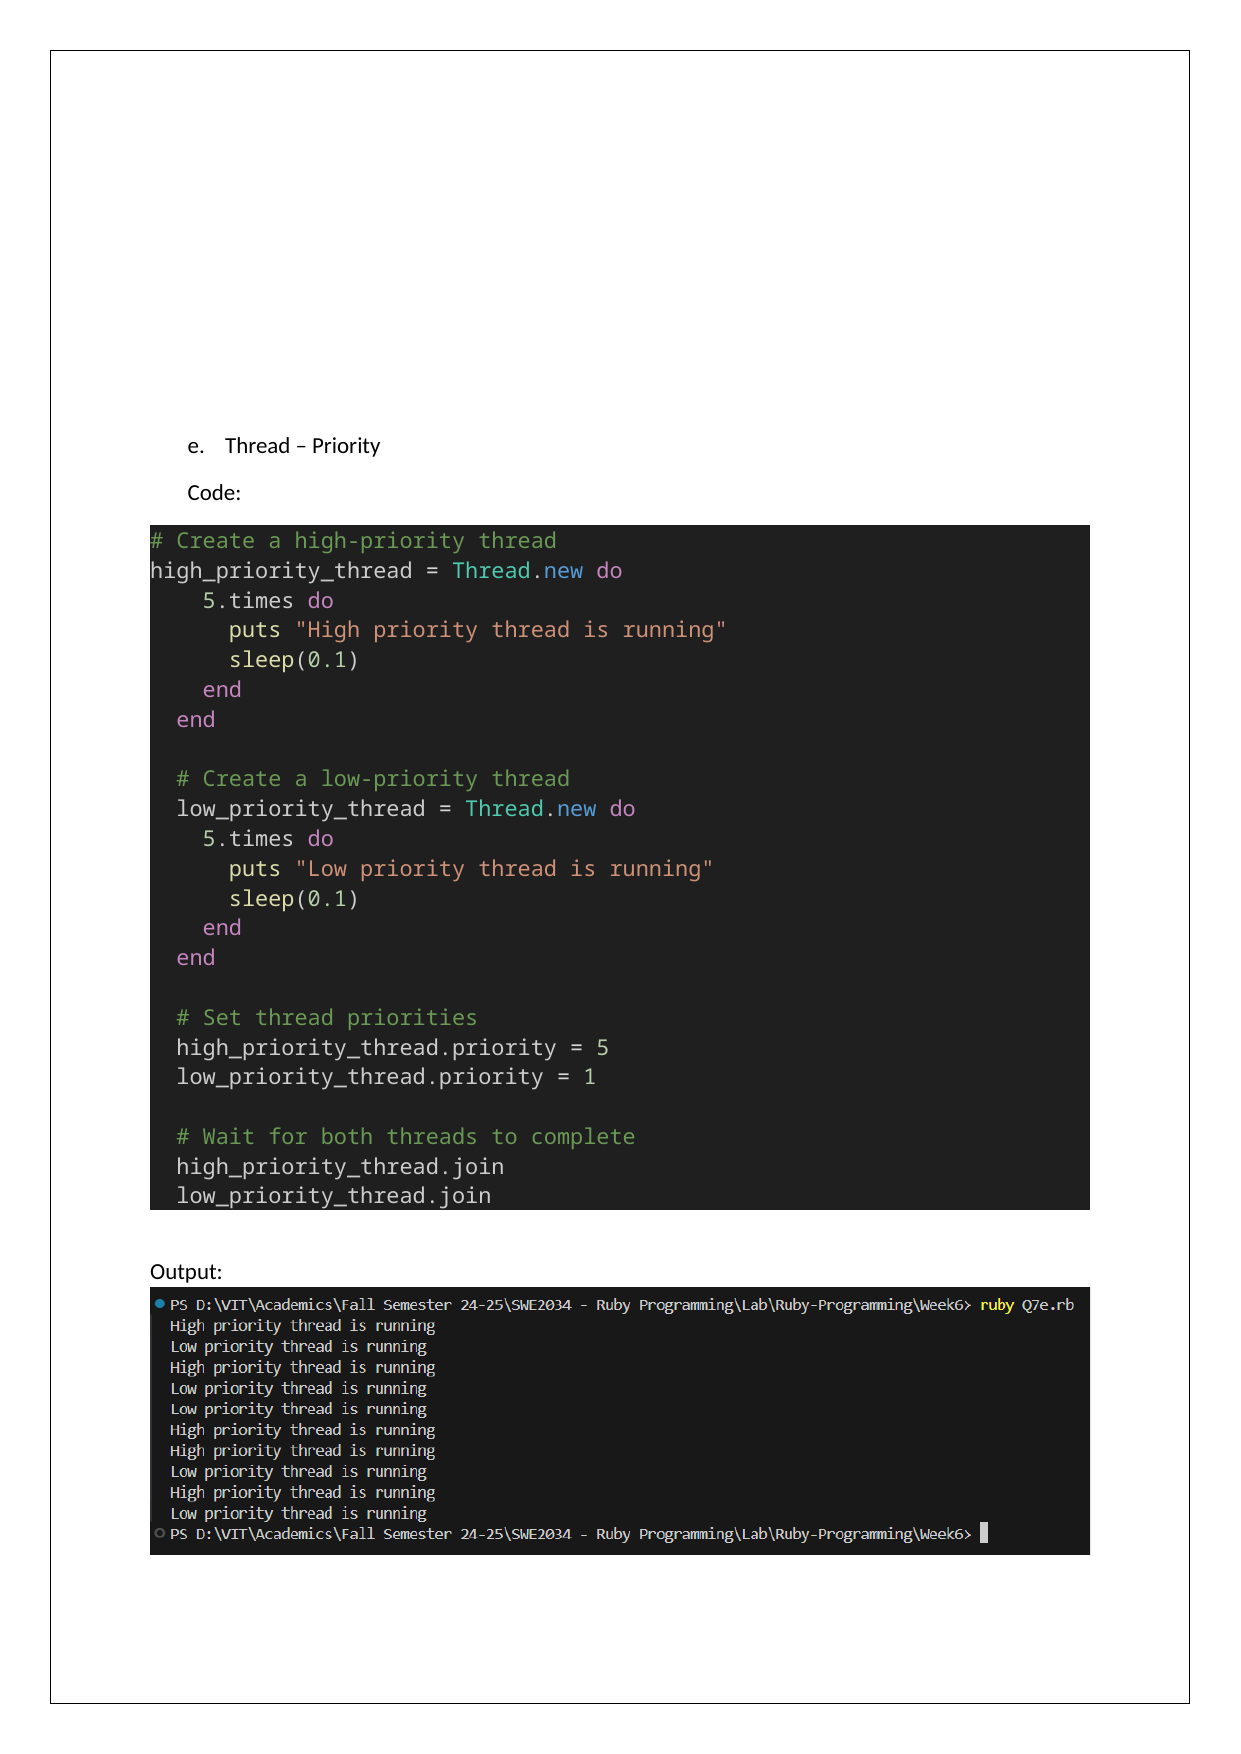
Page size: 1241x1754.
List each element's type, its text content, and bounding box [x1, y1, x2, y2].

text end [150, 674, 1090, 704]
text 5.times do [150, 823, 1090, 853]
text high_priority_thread.priority = 5 [150, 1031, 1090, 1061]
text high_priority_thread.join [150, 1151, 1090, 1180]
picture [150, 1287, 1091, 1555]
text sleep(0.1) [150, 644, 1090, 674]
text end [150, 942, 1090, 972]
text low_priority_thread.join [150, 1180, 1090, 1210]
text Output: [150, 1257, 1090, 1287]
text puts "Low priority thread is running" [150, 853, 1090, 882]
text # Create a high-priority thread [150, 525, 1090, 555]
text # Wait for both threads to complete [150, 1121, 1090, 1151]
text low_priority_thread.priority = 1 [150, 1061, 1090, 1091]
list Thread – Priority [187, 431, 1090, 459]
text # Set thread priorities [150, 1002, 1090, 1031]
text low_priority_thread = Thread.new do [150, 793, 1090, 823]
text high_priority_thread = Thread.new do [150, 555, 1090, 584]
text # Create a low-priority thread [150, 763, 1090, 793]
text puts "High priority thread is running" [150, 614, 1090, 644]
text Code: [187, 478, 1090, 506]
text 5.times do [150, 584, 1090, 614]
text sleep(0.1) [150, 882, 1090, 912]
text end [150, 704, 1090, 733]
text end [150, 912, 1090, 942]
